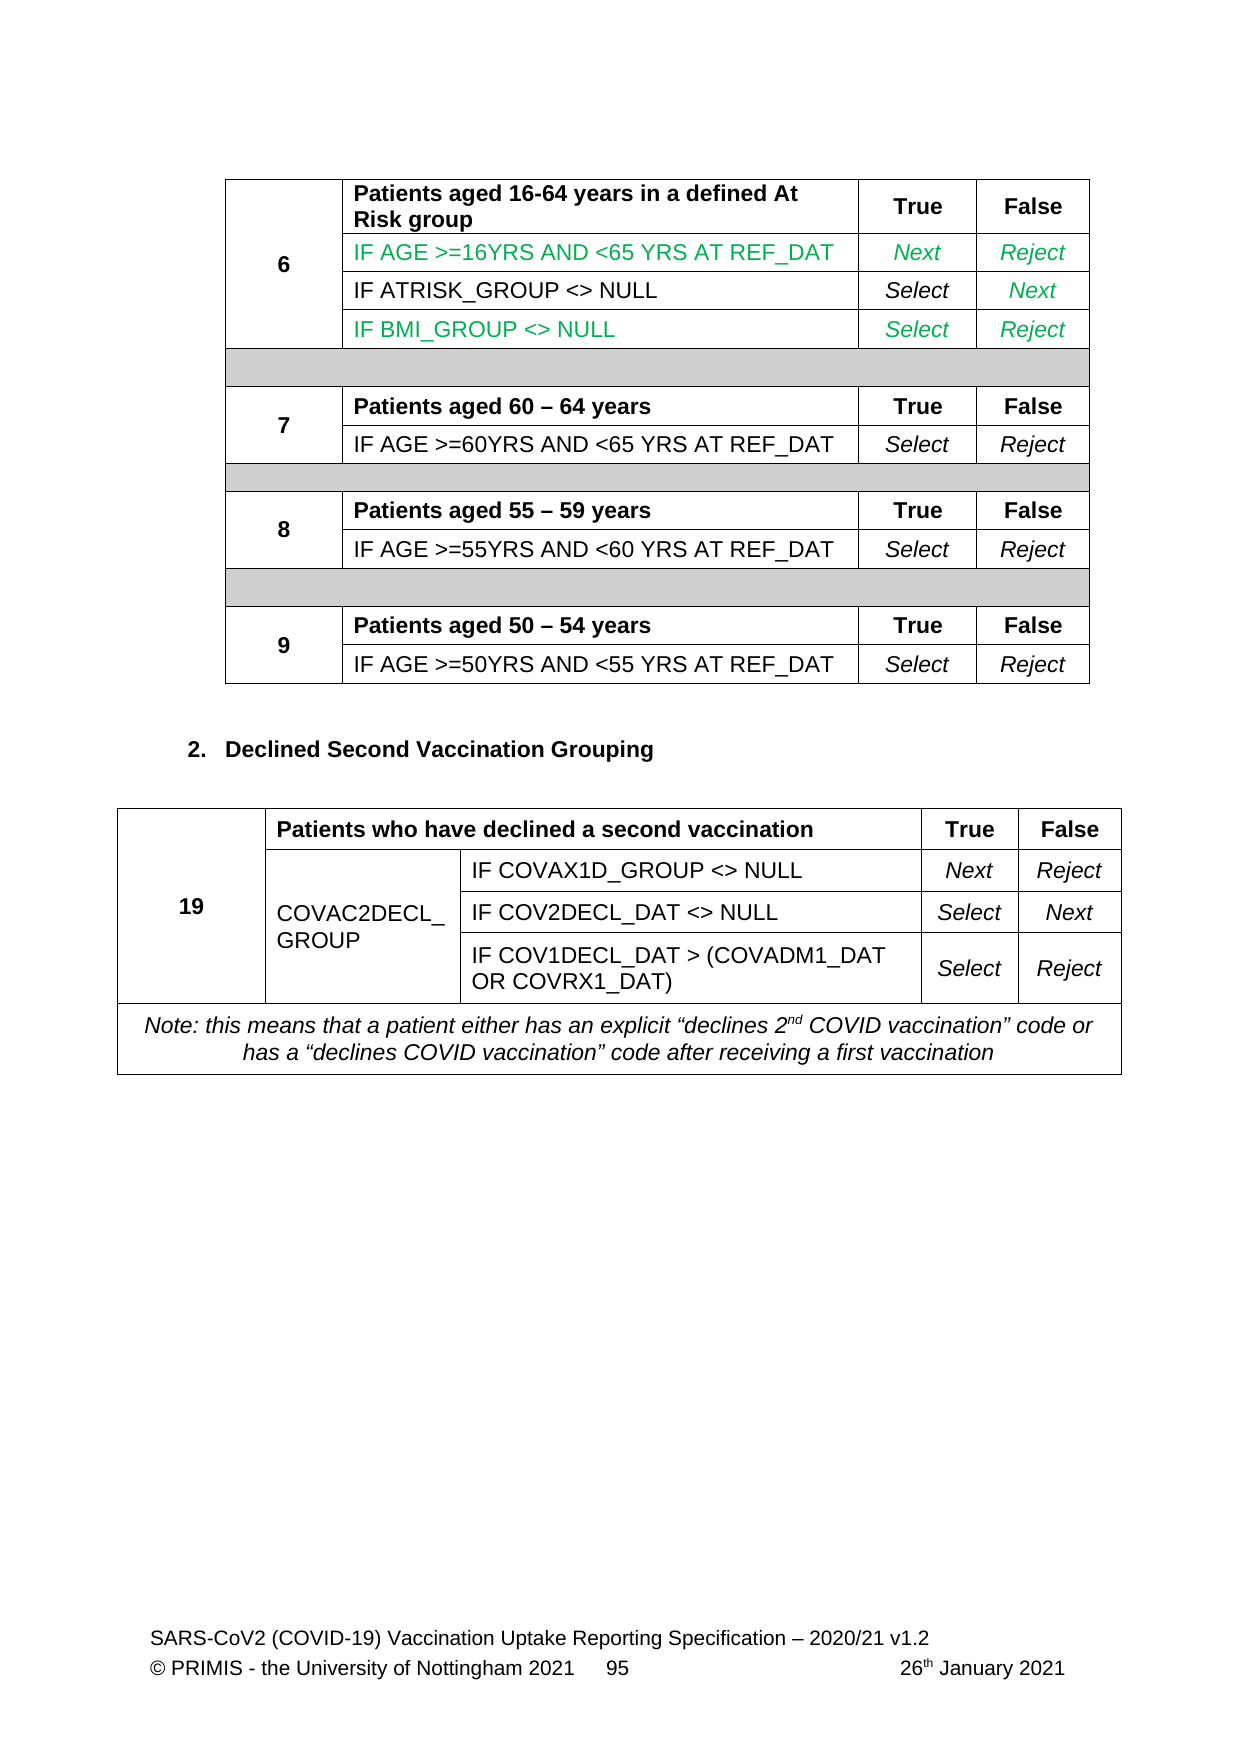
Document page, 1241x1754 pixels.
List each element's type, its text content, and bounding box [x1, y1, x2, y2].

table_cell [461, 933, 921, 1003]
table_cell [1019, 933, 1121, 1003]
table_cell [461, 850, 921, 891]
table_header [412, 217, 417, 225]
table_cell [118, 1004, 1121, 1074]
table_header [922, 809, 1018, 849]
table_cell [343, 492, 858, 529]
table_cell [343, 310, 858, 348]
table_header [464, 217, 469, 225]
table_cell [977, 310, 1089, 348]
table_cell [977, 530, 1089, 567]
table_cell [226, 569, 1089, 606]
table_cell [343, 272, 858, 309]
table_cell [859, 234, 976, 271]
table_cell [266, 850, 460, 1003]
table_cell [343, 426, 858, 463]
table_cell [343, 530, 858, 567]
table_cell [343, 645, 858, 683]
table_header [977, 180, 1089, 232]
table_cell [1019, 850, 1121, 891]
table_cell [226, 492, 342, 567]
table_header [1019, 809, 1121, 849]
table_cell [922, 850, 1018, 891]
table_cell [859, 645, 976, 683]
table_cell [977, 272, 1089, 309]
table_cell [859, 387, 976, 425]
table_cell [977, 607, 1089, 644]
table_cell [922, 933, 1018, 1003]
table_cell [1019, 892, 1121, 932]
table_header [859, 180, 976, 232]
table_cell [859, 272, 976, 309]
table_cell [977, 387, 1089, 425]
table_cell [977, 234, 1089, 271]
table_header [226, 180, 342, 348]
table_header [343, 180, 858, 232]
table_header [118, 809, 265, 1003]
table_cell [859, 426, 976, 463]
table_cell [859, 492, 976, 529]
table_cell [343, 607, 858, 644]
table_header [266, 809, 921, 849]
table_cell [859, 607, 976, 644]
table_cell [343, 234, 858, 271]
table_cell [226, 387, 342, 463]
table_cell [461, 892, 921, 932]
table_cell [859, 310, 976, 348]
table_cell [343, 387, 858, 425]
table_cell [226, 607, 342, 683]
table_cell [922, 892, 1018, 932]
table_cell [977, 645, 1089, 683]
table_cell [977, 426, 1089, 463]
list Declined Second Vaccination Grouping [187, 736, 1090, 763]
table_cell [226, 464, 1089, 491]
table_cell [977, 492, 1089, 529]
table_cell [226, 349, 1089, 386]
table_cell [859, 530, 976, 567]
